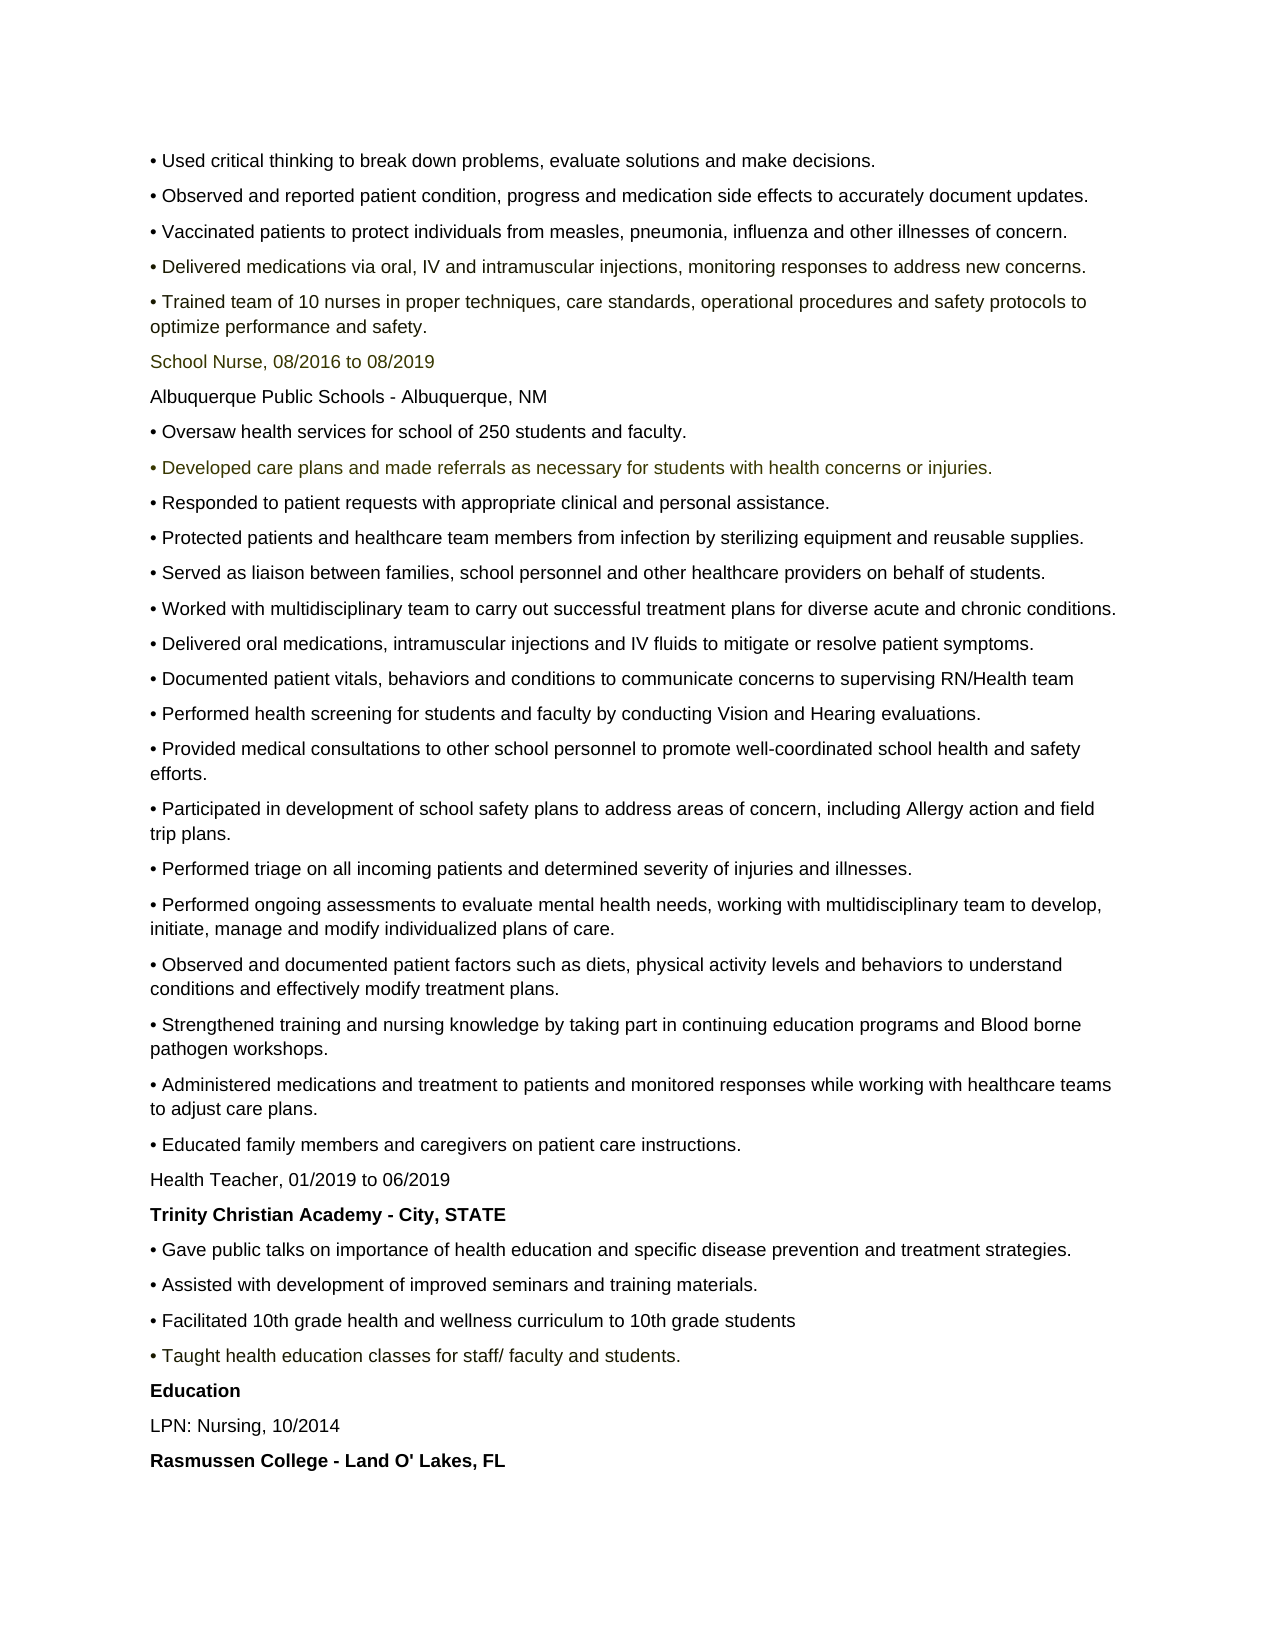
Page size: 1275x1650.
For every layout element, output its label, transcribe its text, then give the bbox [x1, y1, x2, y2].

text • Oversaw health services for school of 250 students and faculty. [150, 421, 1125, 443]
text • Worked with multidisciplinary team to carry out successful treatment plans for diverse acute and chronic conditions. [150, 597, 1125, 619]
text • Delivered medications via oral, IV and intramuscular injections, monitoring responses to address new concerns. [150, 256, 1125, 277]
text Rasmussen College - Land O' Lakes, FL [150, 1450, 1125, 1472]
text • Provided medical consultations to other school personnel to promote well-coordinated school health and safety efforts. [150, 738, 1125, 784]
text • Responded to patient requests with appropriate clinical and personal assistance. [150, 492, 1125, 513]
text Trinity Christian Academy - City, STATE [150, 1204, 1125, 1225]
text • Served as liaison between families, school personnel and other healthcare providers on behalf of students. [150, 562, 1125, 584]
text Health Teacher, 01/2019 to 06/2019 [150, 1168, 1125, 1190]
text • Used critical thinking to break down problems, evaluate solutions and make decisions. [150, 150, 1125, 172]
text • Vaccinated patients to protect individuals from measles, pneumonia, influenza and other illnesses of concern. [150, 220, 1125, 242]
text • Delivered oral medications, intramuscular injections and IV fluids to mitigate or resolve patient symptoms. [150, 632, 1125, 654]
text • Gave public talks on importance of health education and specific disease prevention and treatment strategies. [150, 1239, 1125, 1261]
text • Trained team of 10 nurses in proper techniques, care standards, operational procedures and safety protocols to optimize performance and safety. [150, 291, 1125, 337]
text School Nurse, 08/2016 to 08/2019 [150, 351, 1125, 372]
text • Participated in development of school safety plans to address areas of concern, including Allergy action and field trip plans. [150, 798, 1125, 844]
text • Performed triage on all incoming patients and determined severity of injuries and illnesses. [150, 858, 1125, 880]
text • Administered medications and treatment to patients and monitored responses while working with healthcare teams to adjust care plans. [150, 1073, 1125, 1120]
text • Observed and documented patient factors such as diets, physical activity levels and behaviors to understand conditions and effectively modify treatment plans. [150, 953, 1125, 1000]
text • Educated family members and caregivers on patient care instructions. [150, 1133, 1125, 1155]
text LPN: Nursing, 10/2014 [150, 1415, 1125, 1437]
text • Performed ongoing assessments to evaluate mental health needs, working with multidisciplinary team to develop, initiate, manage and modify individualized plans of care. [150, 893, 1125, 940]
text • Facilitated 10th grade health and wellness curriculum to 10th grade students [150, 1309, 1125, 1331]
text • Developed care plans and made referrals as necessary for students with health concerns or injuries. [150, 456, 1125, 478]
text • Performed health screening for students and faculty by conducting Vision and Hearing evaluations. [150, 703, 1125, 724]
text • Assisted with development of improved seminars and training materials. [150, 1274, 1125, 1296]
text Albuquerque Public Schools - Albuquerque, NM [150, 386, 1125, 408]
text • Taught health education classes for staff/ faculty and students. [150, 1344, 1125, 1366]
text • Protected patients and healthcare team members from infection by sterilizing equipment and reusable supplies. [150, 527, 1125, 548]
text Education [150, 1380, 1125, 1401]
text • Strengthened training and nursing knowledge by taking part in continuing education programs and Blood borne pathogen workshops. [150, 1013, 1125, 1060]
text • Documented patient vitals, behaviors and conditions to communicate concerns to supervising RN/Health team [150, 668, 1125, 689]
text • Observed and reported patient condition, progress and medication side effects to accurately document updates. [150, 185, 1125, 207]
